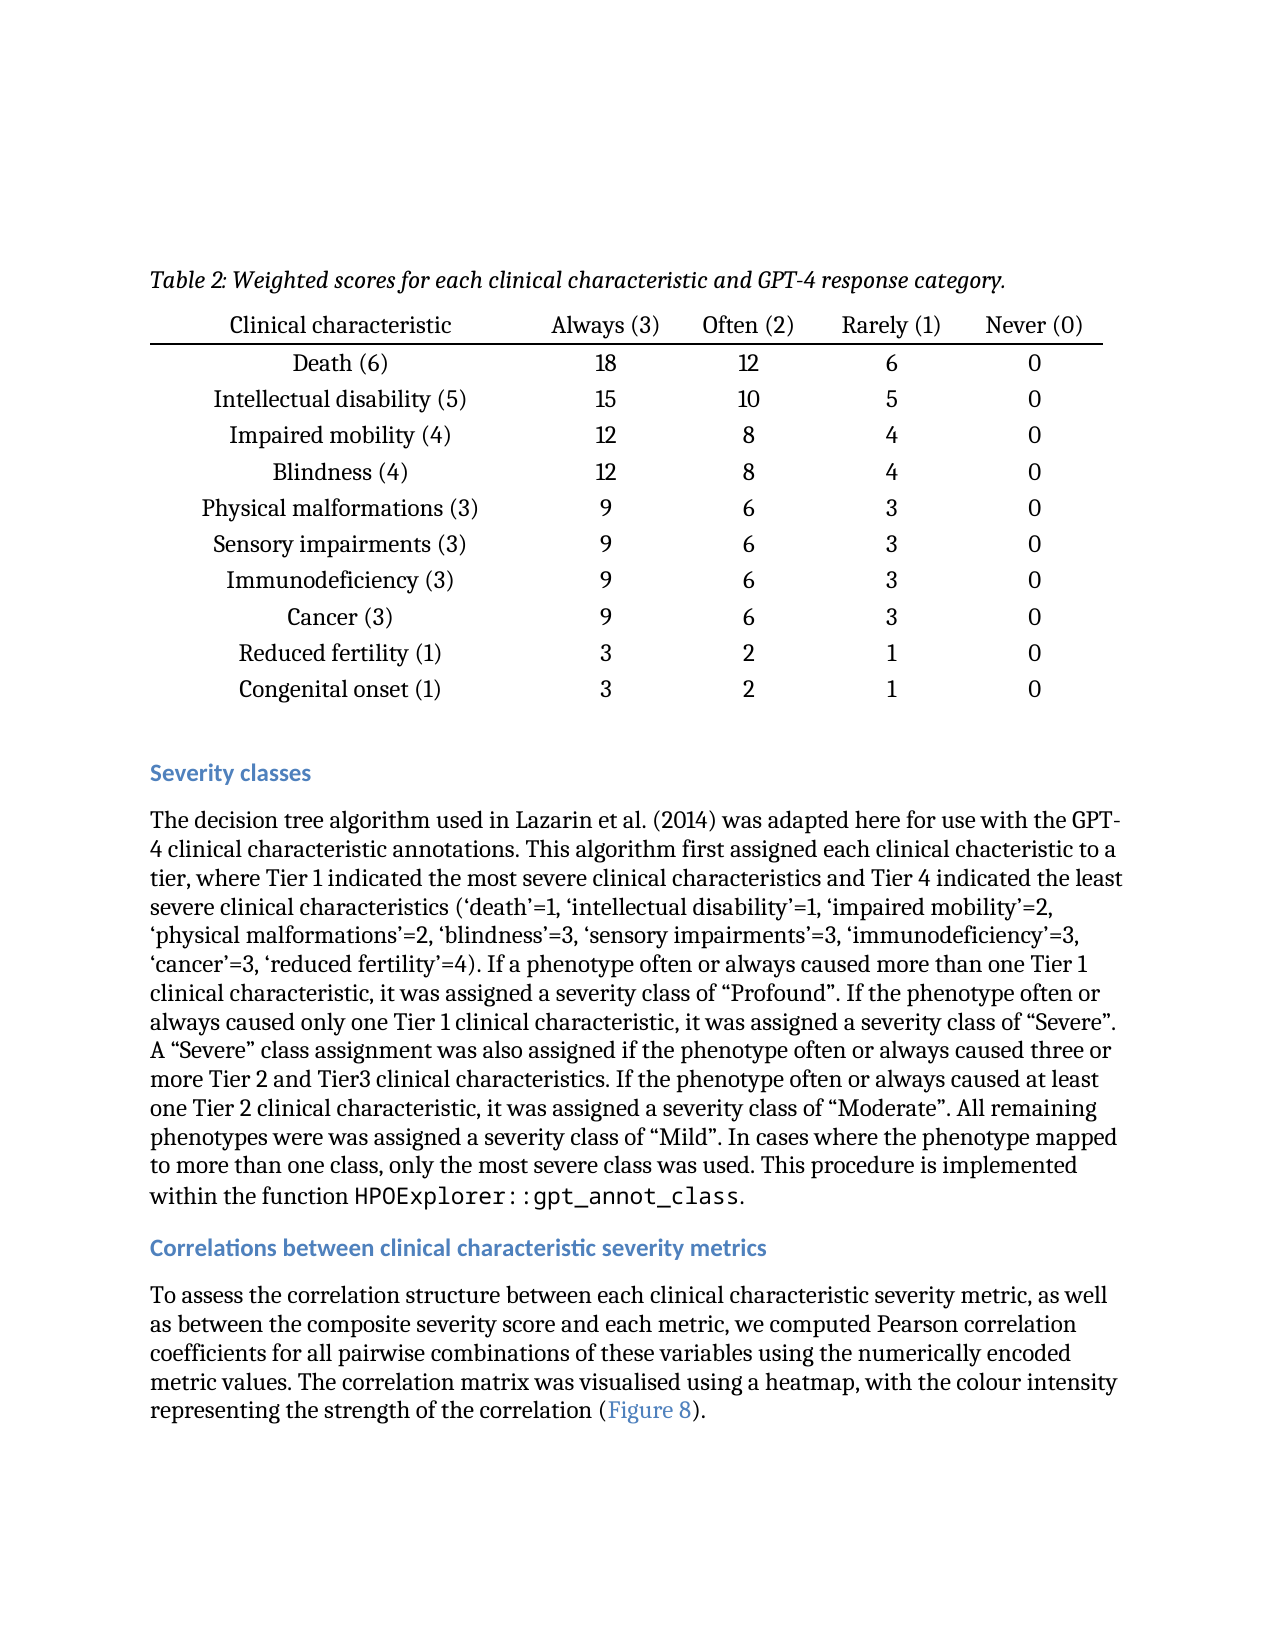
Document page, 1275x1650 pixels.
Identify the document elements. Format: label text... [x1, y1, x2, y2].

text To assess the correlation structure between each clinical characteristic severity metric, as well as between the composite severity score and each metric, we computed Pearson correlation coefficients for all pairwise combinations of these variables using the numerically encoded metric values. The correlation matrix was visualised using a heatmap, with the colour intensity representing the strength of the correlation (Figure 8). [150, 1281, 1125, 1425]
text The decision tree algorithm used in Lazarin et al. (2014) was adapted here for use with the GPT-4 clinical characteristic annotations. This algorithm first assigned each clinical chacteristic to a tier, where Tier 1 indicated the most severe clinical characteristics and Tier 4 indicated the least severe clinical characteristics (‘death’=1, ‘intellectual disability’=1, ‘impaired mobility’=2, ‘physical malformations’=2, ‘blindness’=3, ‘sensory impairments’=3, ‘immunodeficiency’=3, ‘cancer’=3, ‘reduced fertility’=4). If a phenotype often or always caused more than one Tier 1 clinical characteristic, it was assigned a severity class of “Profound”. If the phenotype often or always caused only one Tier 1 clinical characteristic, it was assigned a severity class of “Severe”. A “Severe” class assignment was also assigned if the phenotype often or always caused three or more Tier 2 and Tier3 clinical characteristics. If the phenotype often or always caused at least one Tier 2 clinical characteristic, it was assigned a severity class of “Moderate”. All remaining phenotypes were was assigned a severity class of “Mild”. In cases where the phenotype mapped to more than one class, only the most severe class was used. This procedure is implemented within the function HPOExplorer::gpt_annot_class. [150, 806, 1125, 1211]
subtitle Severity classes [150, 757, 1125, 787]
subtitle Correlations between clinical characteristic severity metrics [150, 1232, 1125, 1263]
table_header Table 2: Weighted scores for each clinical characteristic and GPT-4 response category. [139, 245, 1114, 736]
